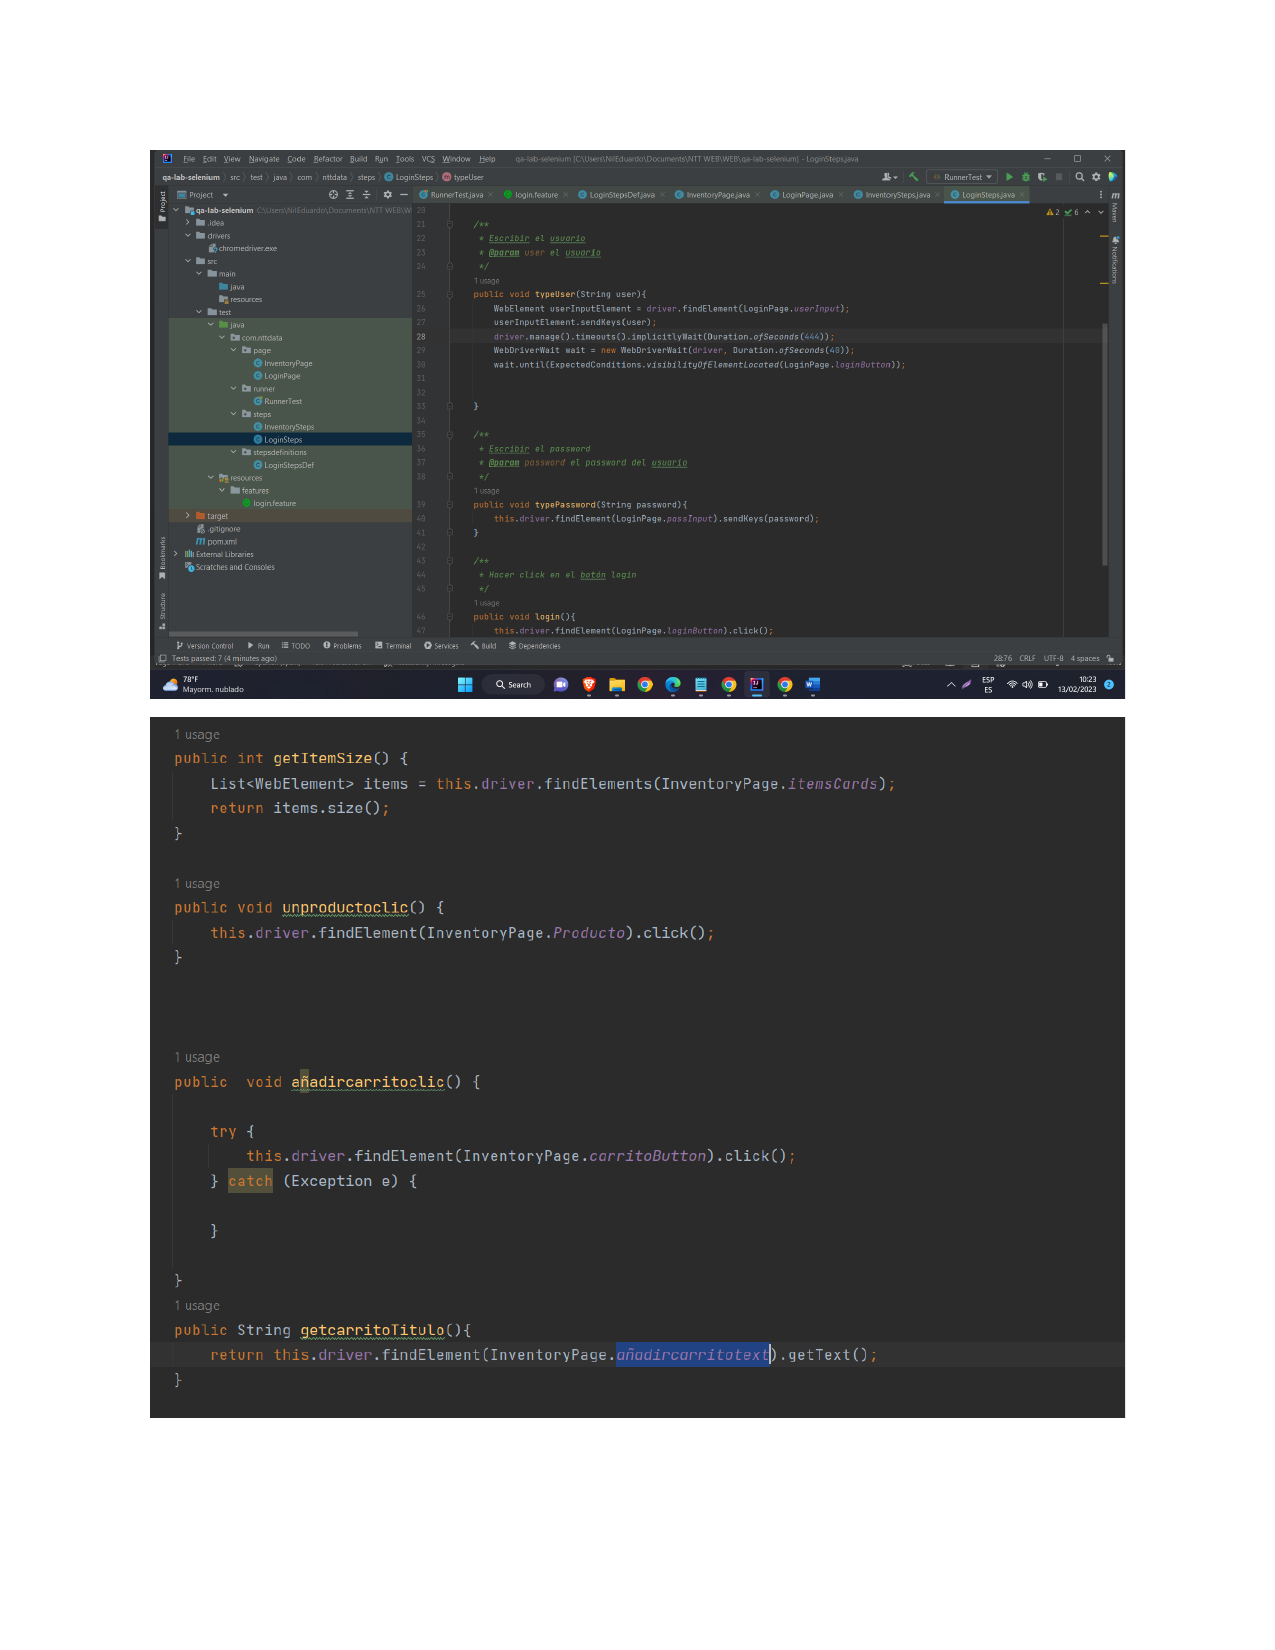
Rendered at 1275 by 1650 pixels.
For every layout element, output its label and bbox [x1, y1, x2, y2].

picture [150, 150, 1125, 699]
picture [150, 717, 1125, 1418]
